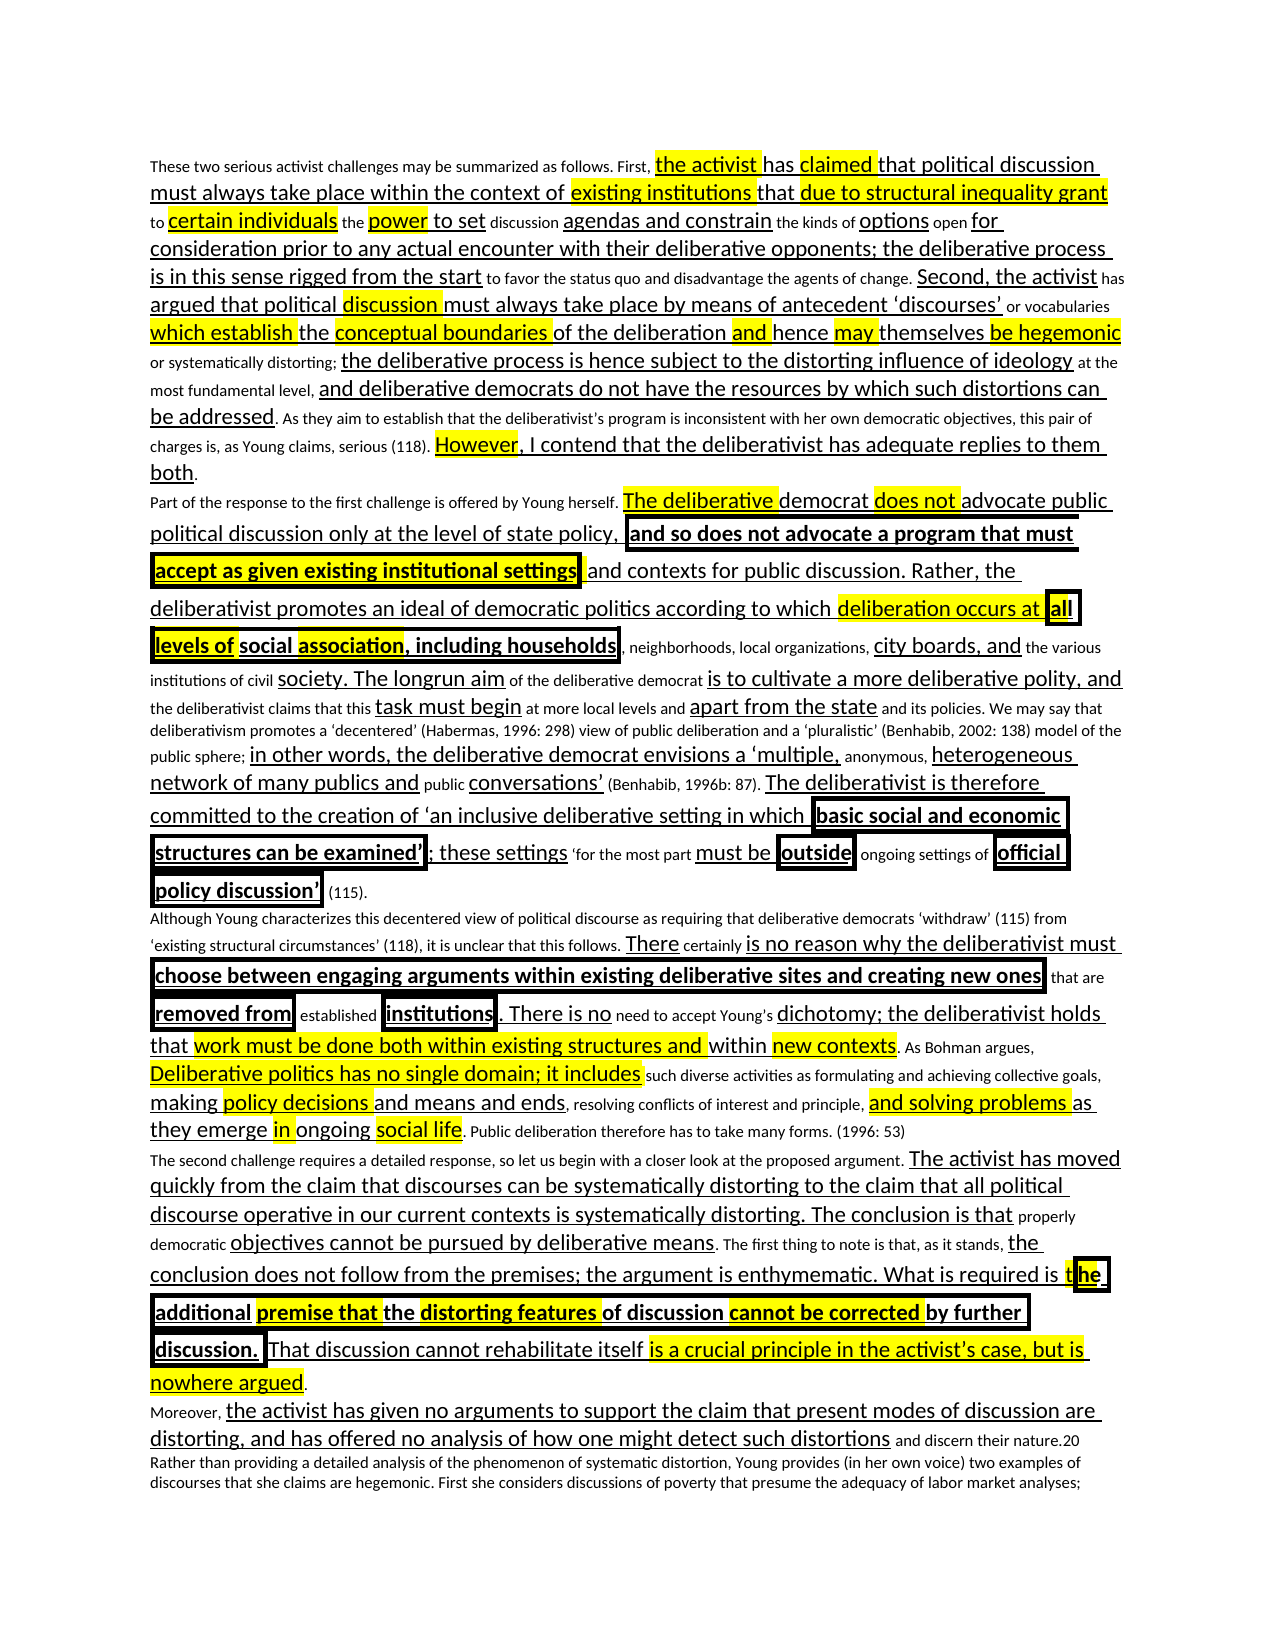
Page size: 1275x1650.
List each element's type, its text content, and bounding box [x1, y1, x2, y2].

text The second challenge requires a detailed response, so let us begin with a closer look at the proposed argument. The activist has moved quickly from the claim that discourses can be systematically distorting to the claim that all political discourse operative in our current contexts is systematically distorting. The conclusion is that properly democratic objectives cannot be pursued by deliberative means. The first thing to note is that, as it stands, the conclusion does not follow from the premises; the argument is enthymematic. What is required is the additional premise that the distorting features of discussion cannot be corrected by further discussion. That discussion cannot rehabilitate itself is a crucial principle in the activist’s case, but is nowhere argued. [150, 1144, 1125, 1396]
text Deliberative politics has no single domain; it includes such diverse activities as formulating and achieving collective goals, making policy decisions and means and ends, resolving conflicts of interest and principle, and solving problems as they emerge in ongoing social life. Public deliberation therefore has to take many forms. (1996: 53) [150, 1059, 1125, 1144]
text Although Young characterizes this decentered view of political discourse as requiring that deliberative democrats ‘withdraw’ (115) from ‘existing structural circumstances’ (118), it is unclear that this follows. There certainly is no reason why the deliberativist must choose between engaging arguments within existing deliberative sites and creating new ones that are removed from established institutions. There is no need to accept Young’s dichotomy; the deliberativist holds that work must be done both within existing structures and within new contexts. As Bohman argues, [150, 908, 1125, 1059]
text These two serious activist challenges may be summarized as follows. First, the activist has claimed that political discussion must always take place within the context of existing institutions that due to structural inequality grant to certain individuals the power to set discussion agendas and constrain the kinds of options open for consideration prior to any actual encounter with their deliberative opponents; the deliberative process is in this sense rigged from the start to favor the status quo and disadvantage the agents of change. Second, the activist has argued that political discussion must always take place by means of antecedent ‘discourses’ or vocabularies which establish the conceptual boundaries of the deliberation and hence may themselves be hegemonic or systematically distorting; the deliberative process is hence subject to the distorting influence of ideology at the most fundamental level, and deliberative democrats do not have the resources by which such distortions can be addressed. As they aim to establish that the deliberativist’s program is inconsistent with her own democratic objectives, this pair of charges is, as Young claims, serious (118). However, I contend that the deliberativist has adequate replies to them both. [150, 150, 1125, 486]
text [150, 1396, 1125, 1493]
text Part of the response to the first challenge is offered by Young herself. The deliberative democrat does not advocate public political discussion only at the level of state policy, and so does not advocate a program that must accept as given existing institutional settings and contexts for public discussion. Rather, the deliberativist promotes an ideal of democratic politics according to which deliberation occurs at all levels of social association, including households, neighborhoods, local organizations, city boards, and the various institutions of civil society. The longrun aim of the deliberative democrat is to cultivate a more deliberative polity, and the deliberativist claims that this task must begin at more local levels and apart from the state and its policies. We may say that deliberativism promotes a ‘decentered’ (Habermas, 1996: 298) view of public deliberation and a ‘pluralistic’ (Benhabib, 2002: 138) model of the public sphere; in other words, the deliberative democrat envisions a ‘multiple, anonymous, heterogeneous network of many publics and public conversations’ (Benhabib, 1996b: 87). The deliberativist is therefore committed to the creation of ‘an inclusive deliberative setting in which basic social and economic structures can be examined’; these settings ‘for the most part must be outside ongoing settings of official policy discussion’ (115). [150, 486, 1125, 908]
